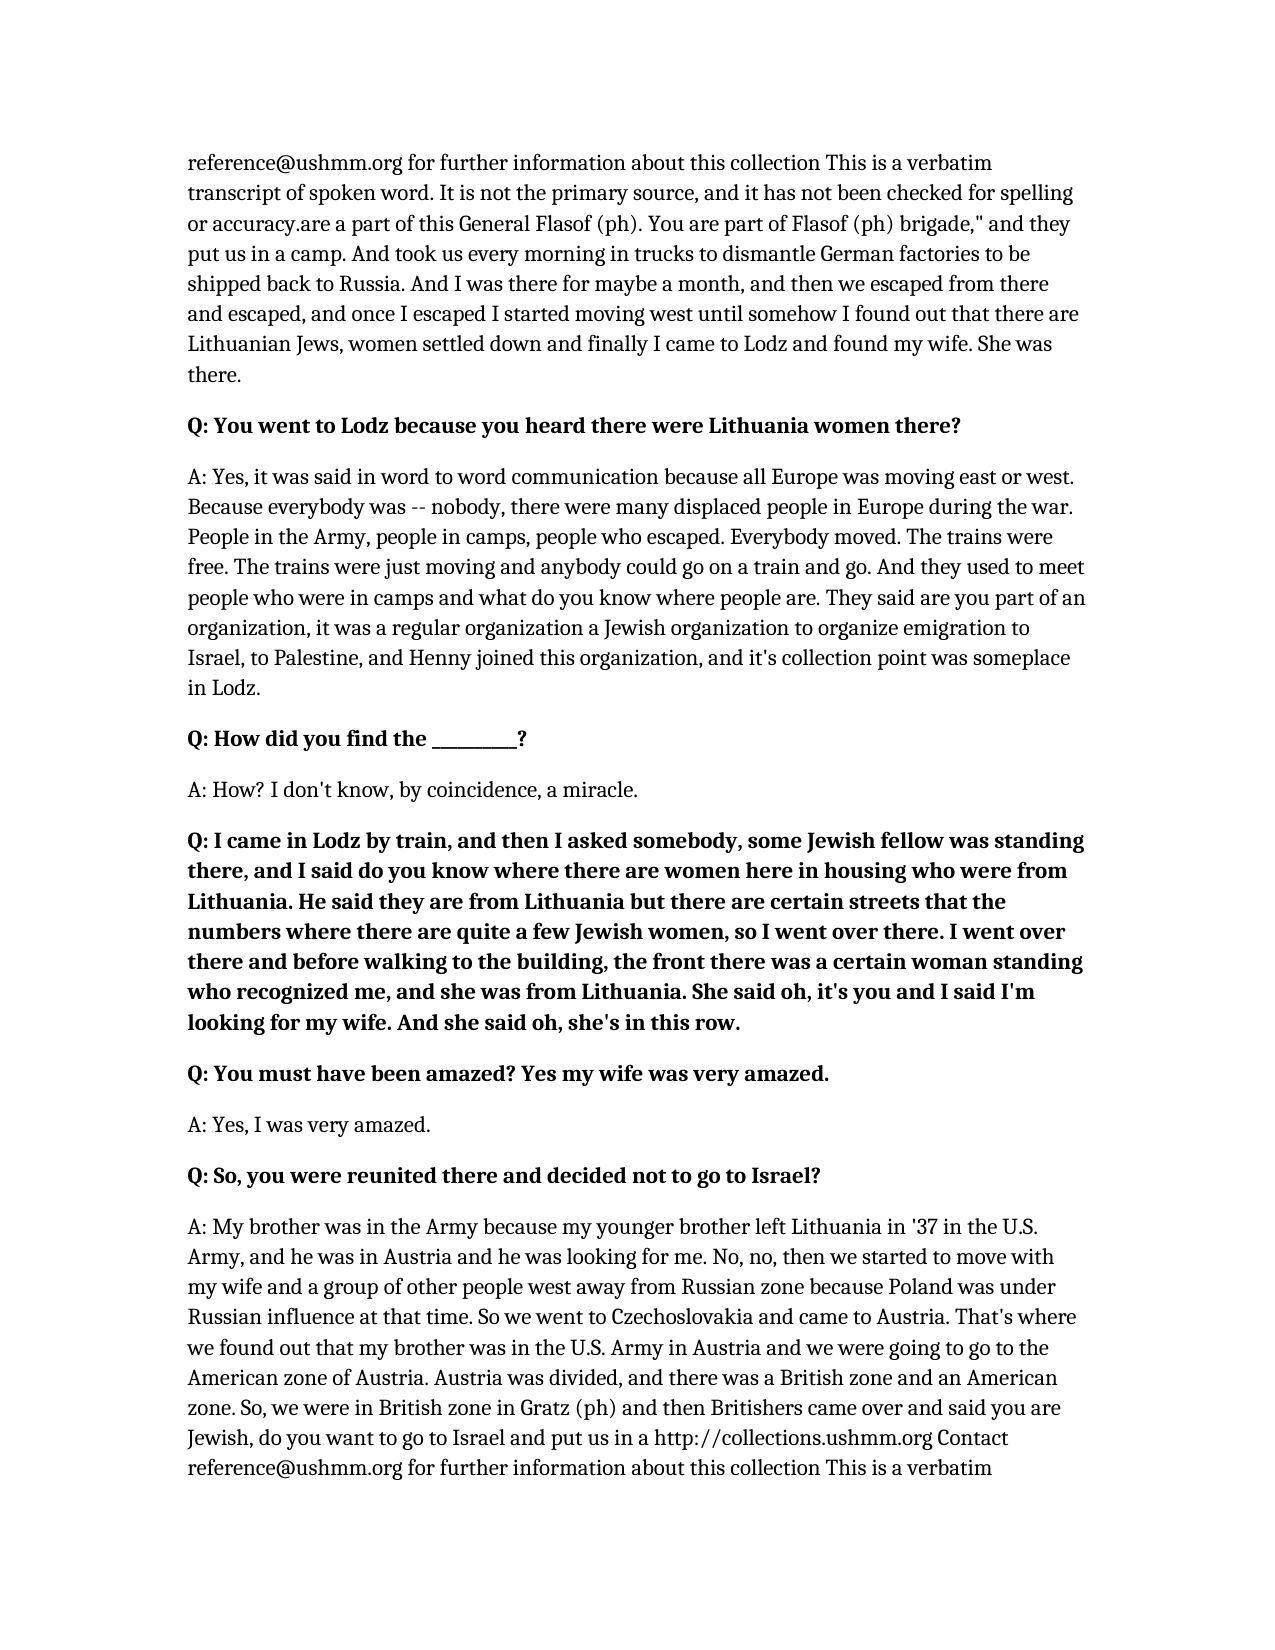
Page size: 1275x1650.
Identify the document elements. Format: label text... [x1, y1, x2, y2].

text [187, 150, 1087, 388]
text A: Yes, I was very amazed. [187, 1111, 1087, 1138]
text Q: I came in Lodz by train, and then I asked somebody, some Jewish fellow was standing there, and I said do you know where there are women here in housing who were from Lithuania. He said they are from Lithuania but there are certain streets that the numbers where there are quite a few Jewish women, so I went over there. I went over there and before walking to the building, the front there was a certain woman standing who recognized me, and she was from Lithuania. She said oh, it's you and I said I'm looking for my wife. And she said oh, she's in this row. [187, 828, 1087, 1036]
text A: Yes, it was said in word to word communication because all Europe was moving east or west. Because everybody was -- nobody, there were many displaced people in Europe during the war. People in the Army, people in camps, people who escaped. Everybody moved. The trains were free. The trains were just moving and anybody could go on a train and go. And they used to meet people who were in camps and what do you know where people are. They said are you part of an organization, it was a regular organization a Jewish organization to organize emigration to Israel, to Palestine, and Henny joined this organization, and it's collection point was someplace in Lodz. [187, 463, 1087, 701]
text Q: So, you were reunited there and decided not to go to Israel? [187, 1162, 1087, 1189]
text Q: How did you find the __________? [187, 726, 1087, 752]
text Q: You went to Lodz because you heard there were Lithuania women there? [187, 412, 1087, 439]
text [187, 1213, 1087, 1482]
text Q: You must have been amazed? Yes my wife was very amazed. [187, 1060, 1087, 1087]
text A: How? I don't know, by coincidence, a miracle. [187, 777, 1087, 803]
